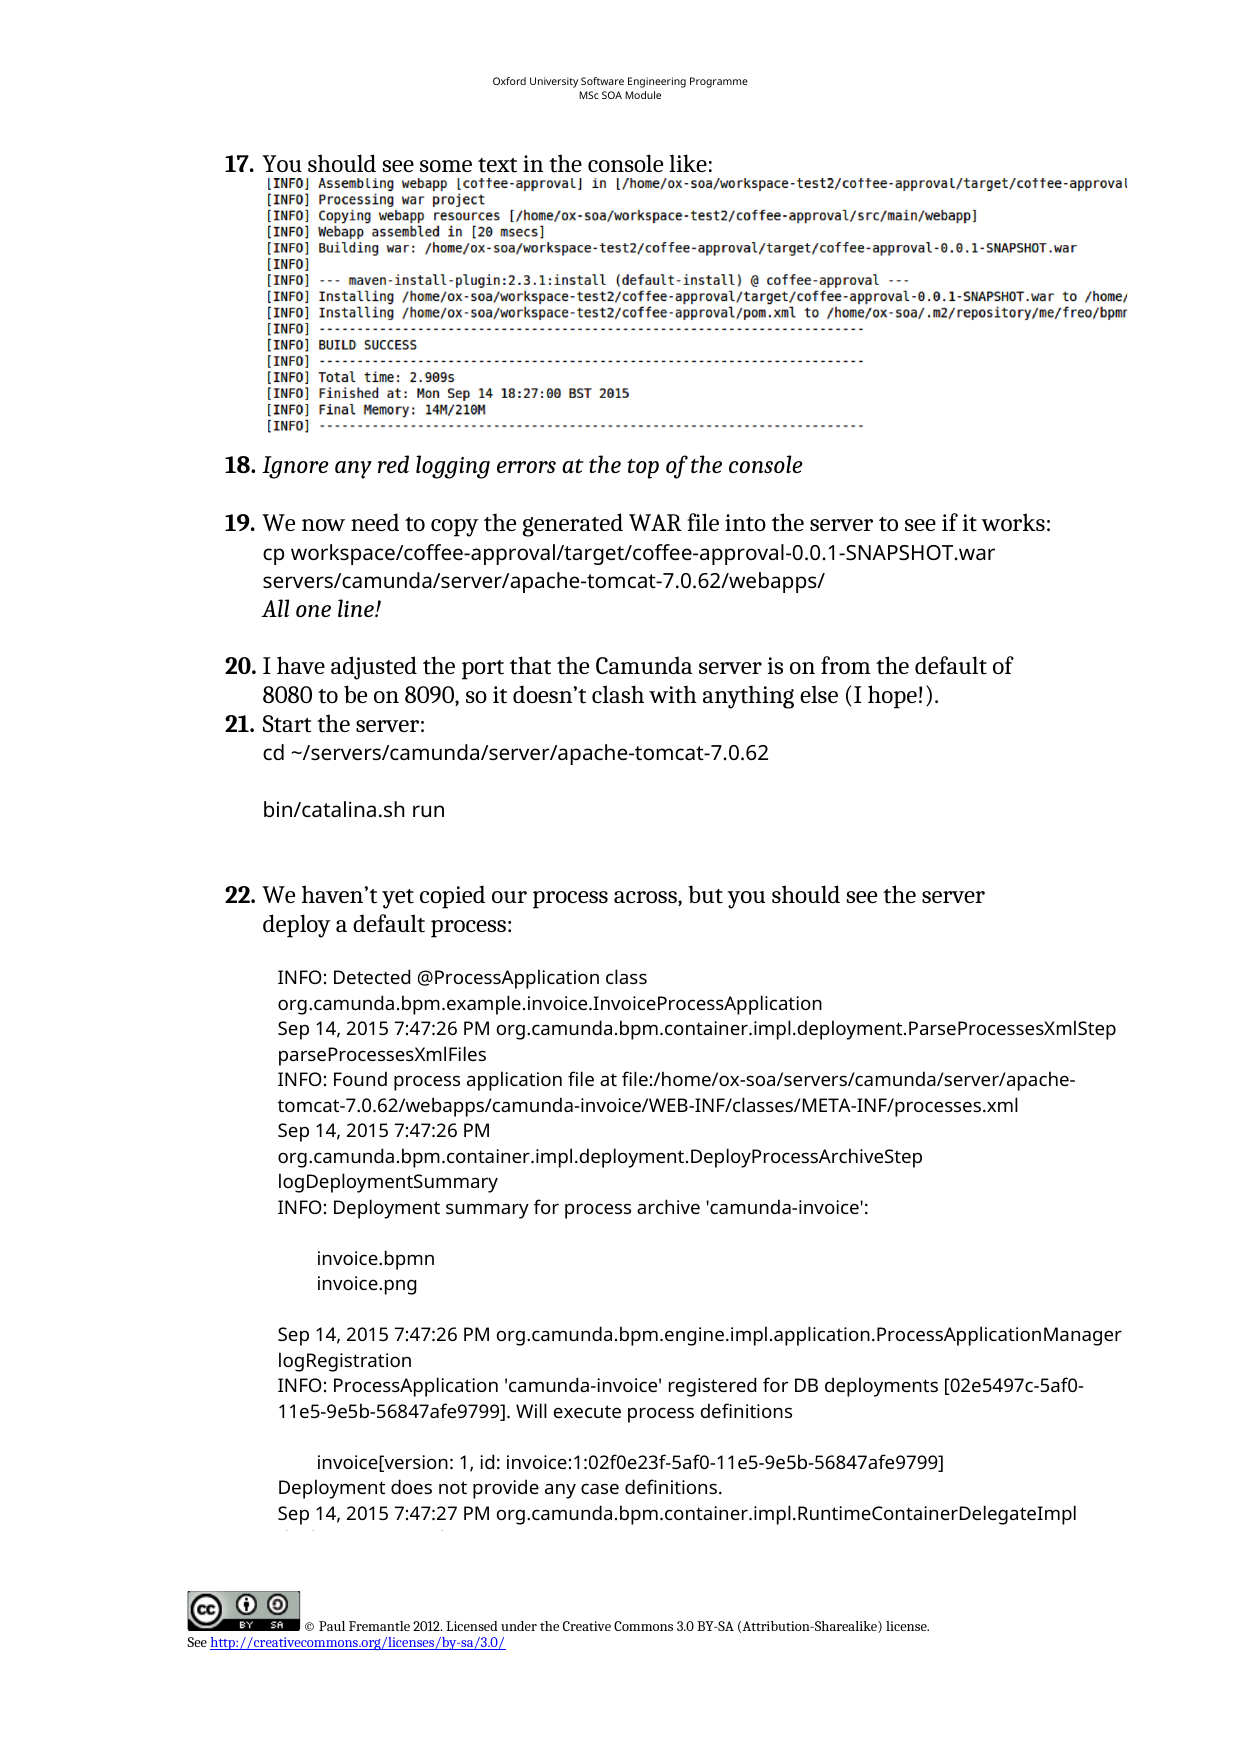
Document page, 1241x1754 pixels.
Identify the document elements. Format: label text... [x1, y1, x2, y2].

list We haven’t yet copied our process across, but you should see the server deploy a default process: [225, 881, 1053, 938]
list Ignore any red logging errors at the top of the console [225, 451, 1053, 509]
list Start the server: cd ~/servers/camunda/server/apache-tomcat-7.0.62 bin/catalina.sh run [225, 709, 1053, 881]
list I have adjusted the port that the Camunda server is on from the default of 8080 to be on 8090, so it doesn’t clash with anything else (I hope!). [225, 652, 1053, 709]
picture [262, 178, 1128, 452]
picture [187, 1591, 300, 1631]
list We now need to copy the generated WAR file into the server to see if it works: cp workspace/coffee-approval/target/coffee-approval-0.0.1-SNAPSHOT.war servers/camunda/server/apache-tomcat-7.0.62/webapps/ All one line! [225, 509, 1053, 652]
